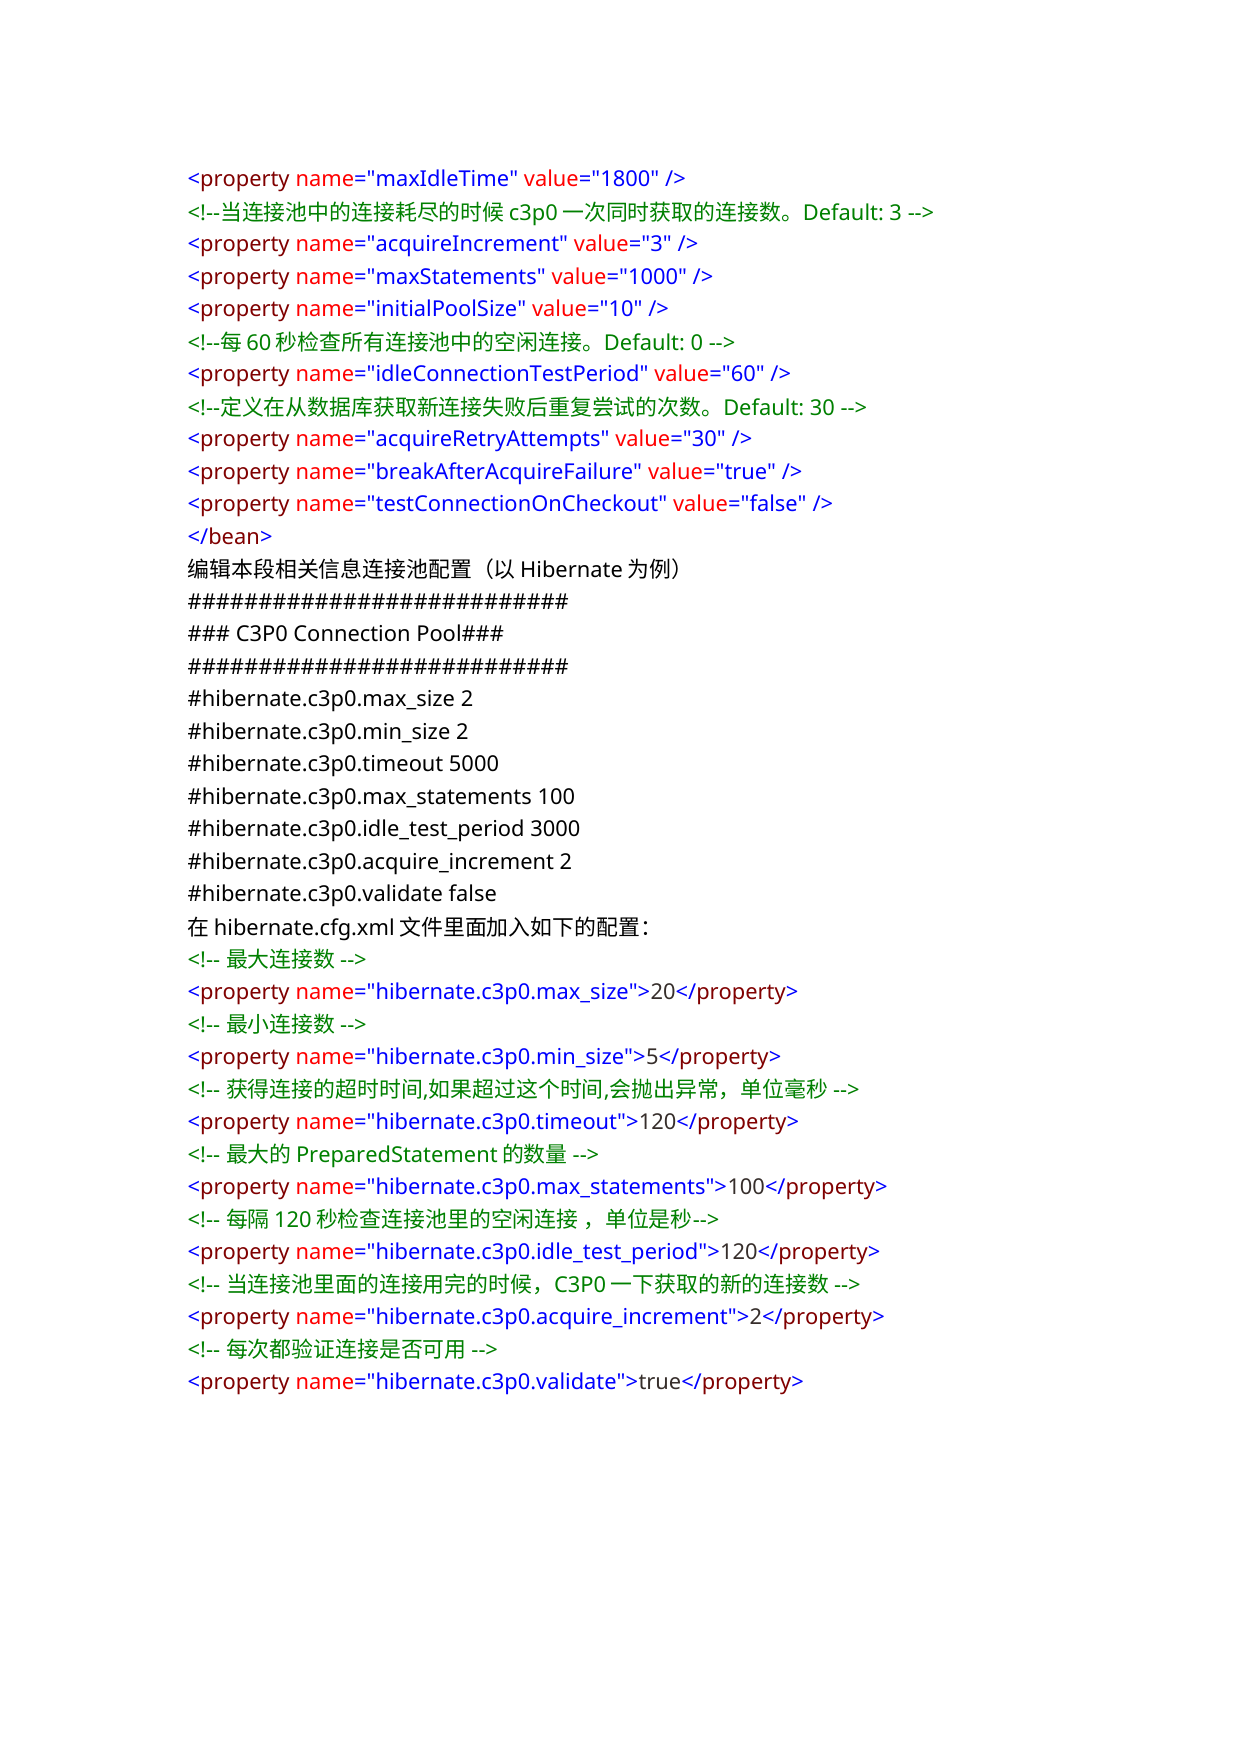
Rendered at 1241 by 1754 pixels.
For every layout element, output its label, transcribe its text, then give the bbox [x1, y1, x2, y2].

text <!-- 最大的PreparedStatement的数量 --> [187, 1137, 1053, 1169]
text #hibernate.c3p0.idle_test_period 3000 [187, 812, 1053, 844]
text #hibernate.c3p0.timeout 5000 [187, 747, 1053, 779]
text #hibernate.c3p0.max_statements 100 [187, 779, 1053, 812]
text <property name="acquireIncrement" value="3" /> [187, 227, 1053, 259]
text <!-- 每次都验证连接是否可用 --> [187, 1332, 1053, 1364]
text #hibernate.c3p0.min_size 2 [187, 714, 1053, 747]
text <property name="initialPoolSize" value="10" /> [187, 292, 1053, 324]
text <!-- 当连接池里面的连接用完的时候，C3P0一下获取的新的连接数 --> [187, 1267, 1053, 1299]
text <property name="acquireRetryAttempts" value="30" /> [187, 422, 1053, 454]
text ########################### [187, 649, 1053, 682]
text <property name="hibernate.c3p0.validate">true</property> [187, 1364, 1053, 1397]
text <!--每60秒检查所有连接池中的空闲连接。Default: 0 --> [187, 324, 1053, 357]
text #hibernate.c3p0.acquire_increment 2 [187, 844, 1053, 877]
text <property name="maxStatements" value="1000" /> [187, 259, 1053, 292]
text <property name="hibernate.c3p0.acquire_increment">2</property> [187, 1299, 1053, 1332]
text <property name="hibernate.c3p0.min_size">5</property> [187, 1039, 1053, 1072]
text <property name="idleConnectionTestPeriod" value="60" /> [187, 357, 1053, 389]
text ### C3P0 Connection Pool### [187, 617, 1053, 649]
text 在hibernate.cfg.xml文件里面加入如下的配置： [187, 909, 1053, 942]
text #hibernate.c3p0.validate false [187, 877, 1053, 909]
text <!--定义在从数据库获取新连接失败后重复尝试的次数。Default: 30 --> [187, 389, 1053, 422]
text 编辑本段相关信息连接池配置（以Hibernate为例） [187, 552, 1053, 584]
text </bean> [187, 519, 1053, 552]
text <property name="maxIdleTime" value="1800" /> [187, 162, 1053, 194]
text <property name="hibernate.c3p0.max_size">20</property> [187, 974, 1053, 1007]
text <!-- 最大连接数 --> [187, 942, 1053, 974]
text <!-- 最小连接数 --> [187, 1007, 1053, 1039]
text <property name="hibernate.c3p0.timeout">120</property> [187, 1104, 1053, 1137]
text #hibernate.c3p0.max_size 2 [187, 682, 1053, 714]
text <property name="testConnectionOnCheckout" value="false" /> [187, 487, 1053, 519]
text <!--当连接池中的连接耗尽的时候c3p0一次同时获取的连接数。Default: 3 --> [187, 194, 1053, 227]
text <property name="breakAfterAcquireFailure" value="true" /> [187, 454, 1053, 487]
text <property name="hibernate.c3p0.idle_test_period">120</property> [187, 1234, 1053, 1267]
text <!-- 获得连接的超时时间,如果超过这个时间,会抛出异常，单位毫秒 --> [187, 1072, 1053, 1104]
text ########################### [187, 584, 1053, 617]
text <property name="hibernate.c3p0.max_statements">100</property> [187, 1169, 1053, 1202]
text <!-- 每隔120秒检查连接池里的空闲连接 ，单位是秒--> [187, 1202, 1053, 1234]
